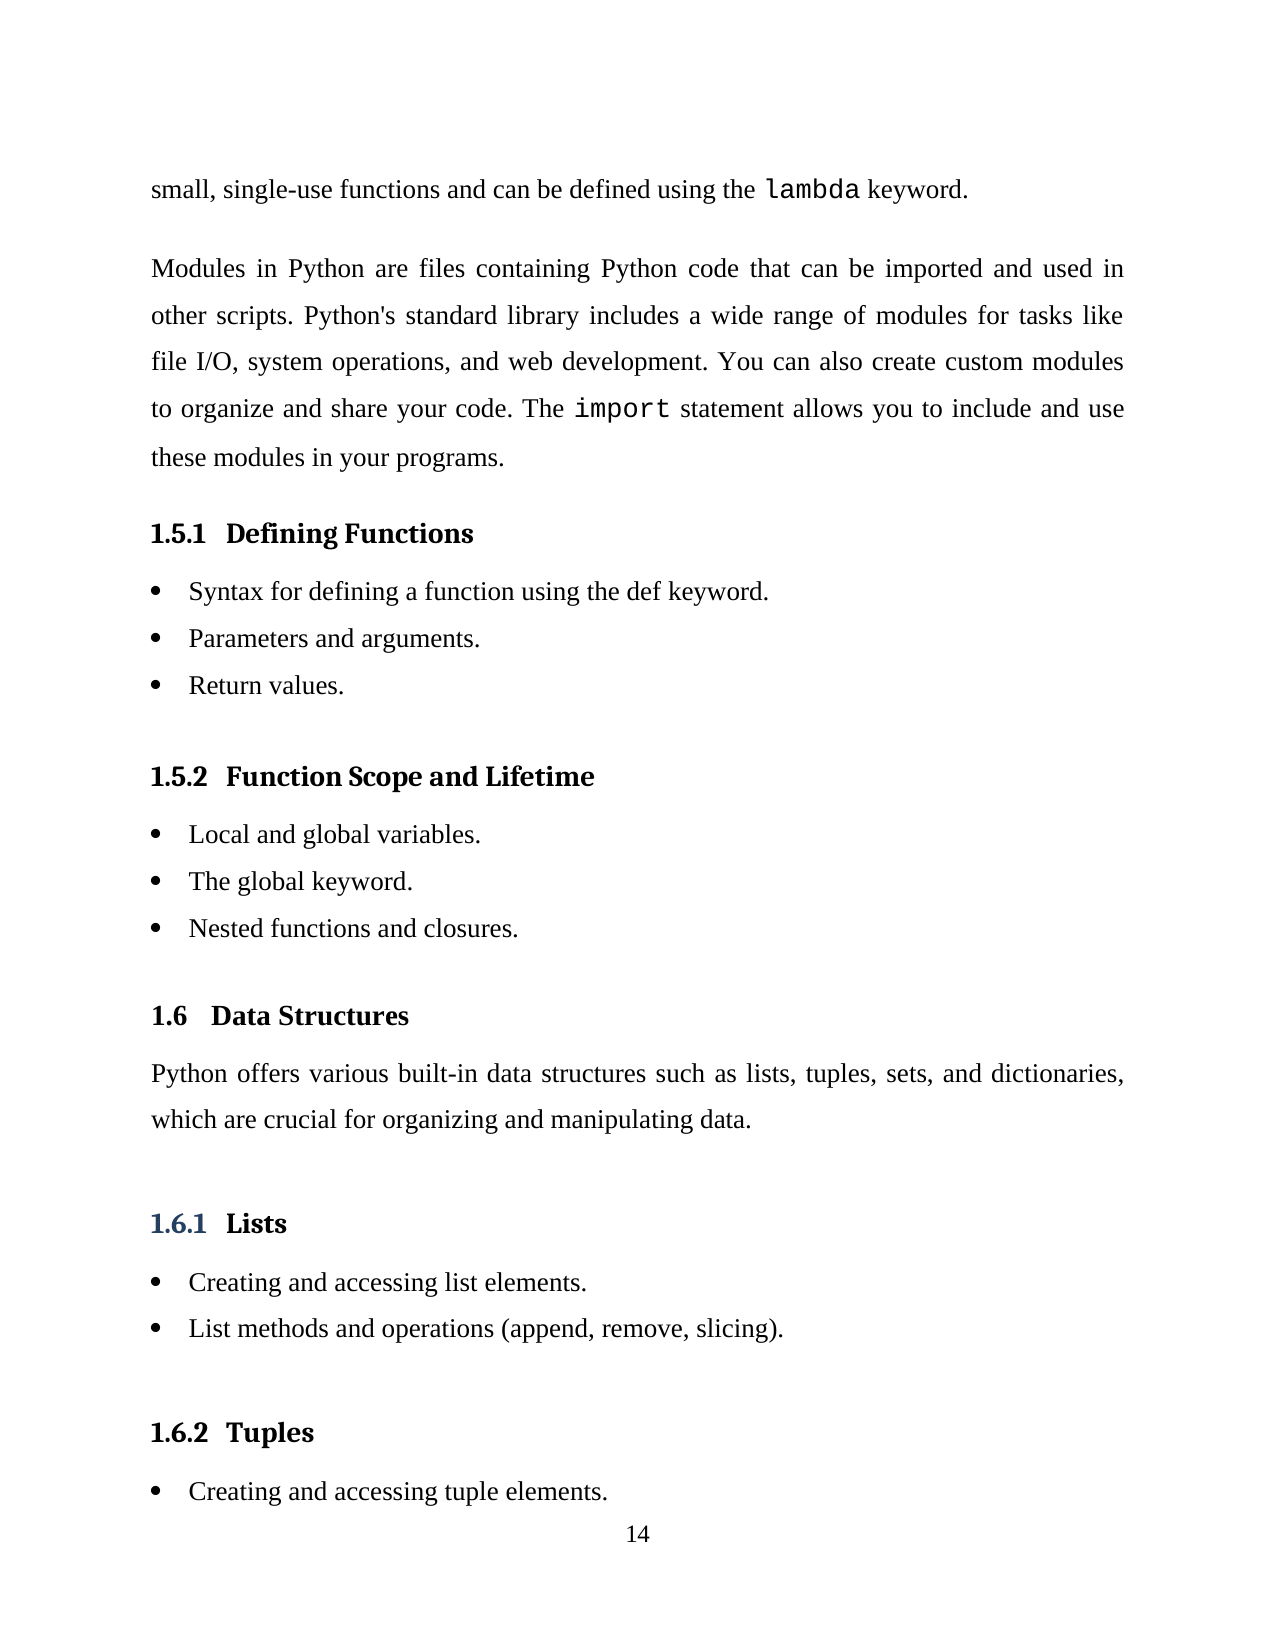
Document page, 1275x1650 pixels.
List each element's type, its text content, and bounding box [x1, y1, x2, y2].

subtitle Tuples [151, 1416, 1125, 1450]
list Nested functions and closures. [151, 912, 1125, 943]
subtitle Data Structures [151, 998, 1125, 1032]
text Modules in Python are files containing Python code that can be imported and used in other scripts. Python's standard library includes a wide range of modules for tasks like file I/O, system operations, and web development. You can also create custom modules to organize and share your code. The import statement allows you to include and use these modules in your programs. [151, 252, 1125, 472]
list The global keyword. [151, 865, 1125, 896]
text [151, 173, 1125, 206]
list Creating and accessing list elements. [151, 1266, 1125, 1297]
list List methods and operations (append, remove, slicing). [151, 1313, 1125, 1344]
subtitle Function Scope and Lifetime [151, 760, 1125, 793]
list Return values. [151, 669, 1125, 701]
text Python offers various built-in data structures such as lists, tuples, sets, and dictionaries, which are crucial for organizing and manipulating data. [151, 1057, 1125, 1135]
list Syntax for defining a function using the def keyword. [151, 576, 1125, 607]
subtitle Defining Functions [151, 517, 1125, 551]
list Local and global variables. [151, 818, 1125, 849]
list Parameters and arguments. [151, 622, 1125, 654]
list Creating and accessing tuple elements. [151, 1475, 1125, 1506]
subtitle Lists [151, 1207, 1125, 1241]
